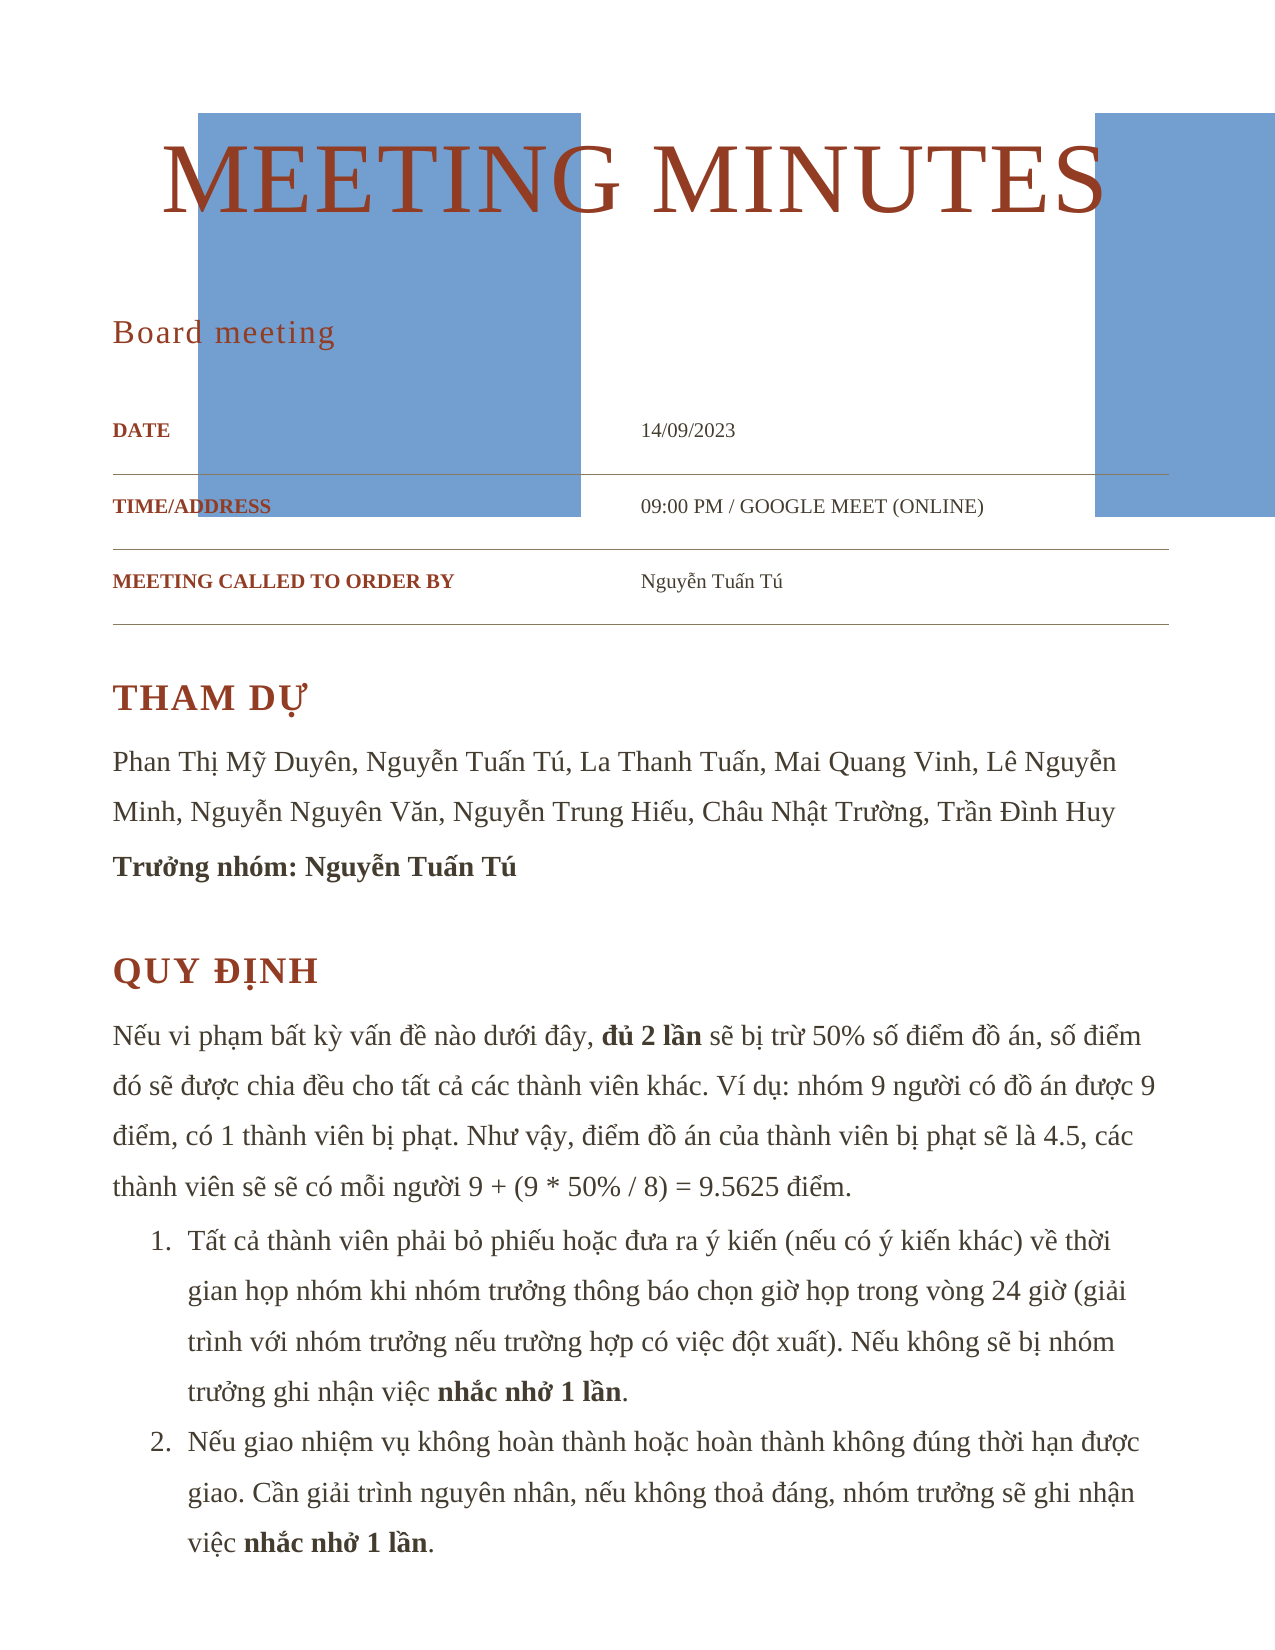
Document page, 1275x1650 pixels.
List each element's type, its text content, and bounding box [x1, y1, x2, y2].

table_header MEETING MINUTES [113, 119, 1169, 308]
text Phan Thị Mỹ Duyên, Nguyễn Tuấn Tú, La Thanh Tuấn, Mai Quang Vinh, Lê Nguyễn Minh, Nguyễn Nguyên Văn, Nguyễn Trung Hiếu, Châu Nhật Trường, Trần Đình Huy [112, 744, 1162, 828]
list Tất cả thành viên phải bỏ phiếu hoặc đưa ra ý kiến (nếu có ý kiến khác) về thời gian họp nhóm khi nhóm trưởng thông báo chọn giờ họp trong vòng 24 giờ (giải trình với nhóm trưởng nếu trường hợp có việc đột xuất). Nếu không sẽ bị nhóm trưởng ghi nhận việc nhắc nhở 1 lần. [150, 1223, 1162, 1408]
table_cell [113, 308, 1169, 399]
table_cell Nguyễn Tuấn Tú [641, 550, 1169, 624]
table_cell [113, 399, 641, 474]
text Nếu vi phạm bất kỳ vấn đề nào dưới đây, đủ 2 lần sẽ bị trừ 50% số điểm đồ án, số điểm đó sẽ được chia đều cho tất cả các thành viên khác. Ví dụ: nhóm 9 người có đồ án được 9 điểm, có 1 thành viên bị phạt. Như vậy, điểm đồ án của thành viên bị phạt sẽ là 4.5, các thành viên sẽ sẽ có mỗi người 9 + (9 * 50% / 8) = 9.5625 điểm. [112, 1018, 1162, 1202]
subtitle qUY ĐỊNH [112, 949, 1162, 992]
list Nếu giao nhiệm vụ không hoàn thành hoặc hoàn thành không đúng thời hạn được giao. Cần giải trình nguyên nhân, nếu không thoả đáng, nhóm trưởng sẽ ghi nhận việc nhắc nhở 1 lần. [150, 1424, 1162, 1559]
text Trưởng nhóm: Nguyễn Tuấn Tú [112, 849, 1162, 882]
table_cell /ADDRESS [113, 475, 641, 549]
subtitle tHAM DỰ [112, 675, 1162, 718]
table_cell 14/09/2023 [641, 399, 1169, 474]
table_cell 09:00 PM / GOOGLE MEET (ONLINE) [641, 475, 1169, 549]
table_cell [113, 550, 641, 624]
